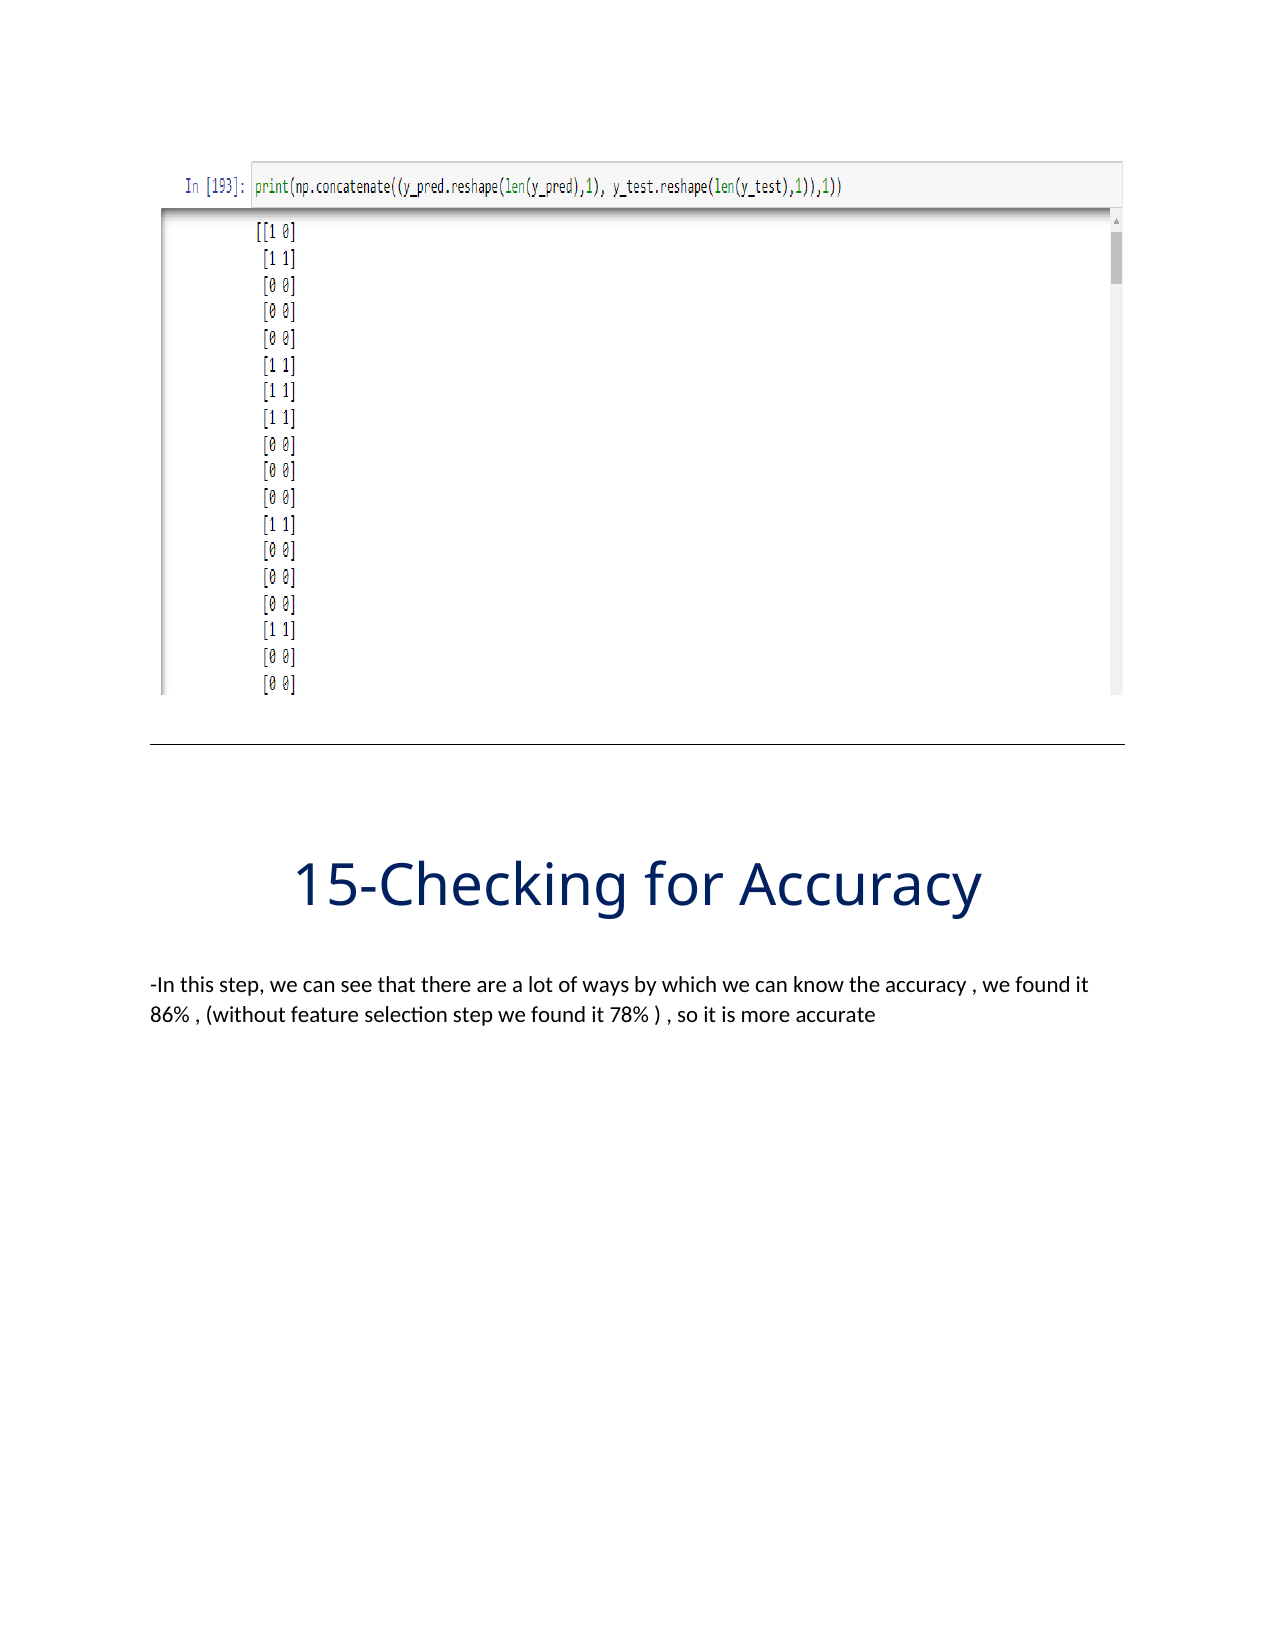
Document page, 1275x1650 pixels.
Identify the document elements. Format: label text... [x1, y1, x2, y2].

text -In this step, we can see that there are a lot of ways by which we can know the accuracy , we found it 86% , (without feature selection step we found it 78% ) , so it is more accurate [150, 970, 1125, 1028]
title 15-Checking for Accuracy [150, 843, 1125, 923]
picture [150, 150, 1125, 695]
